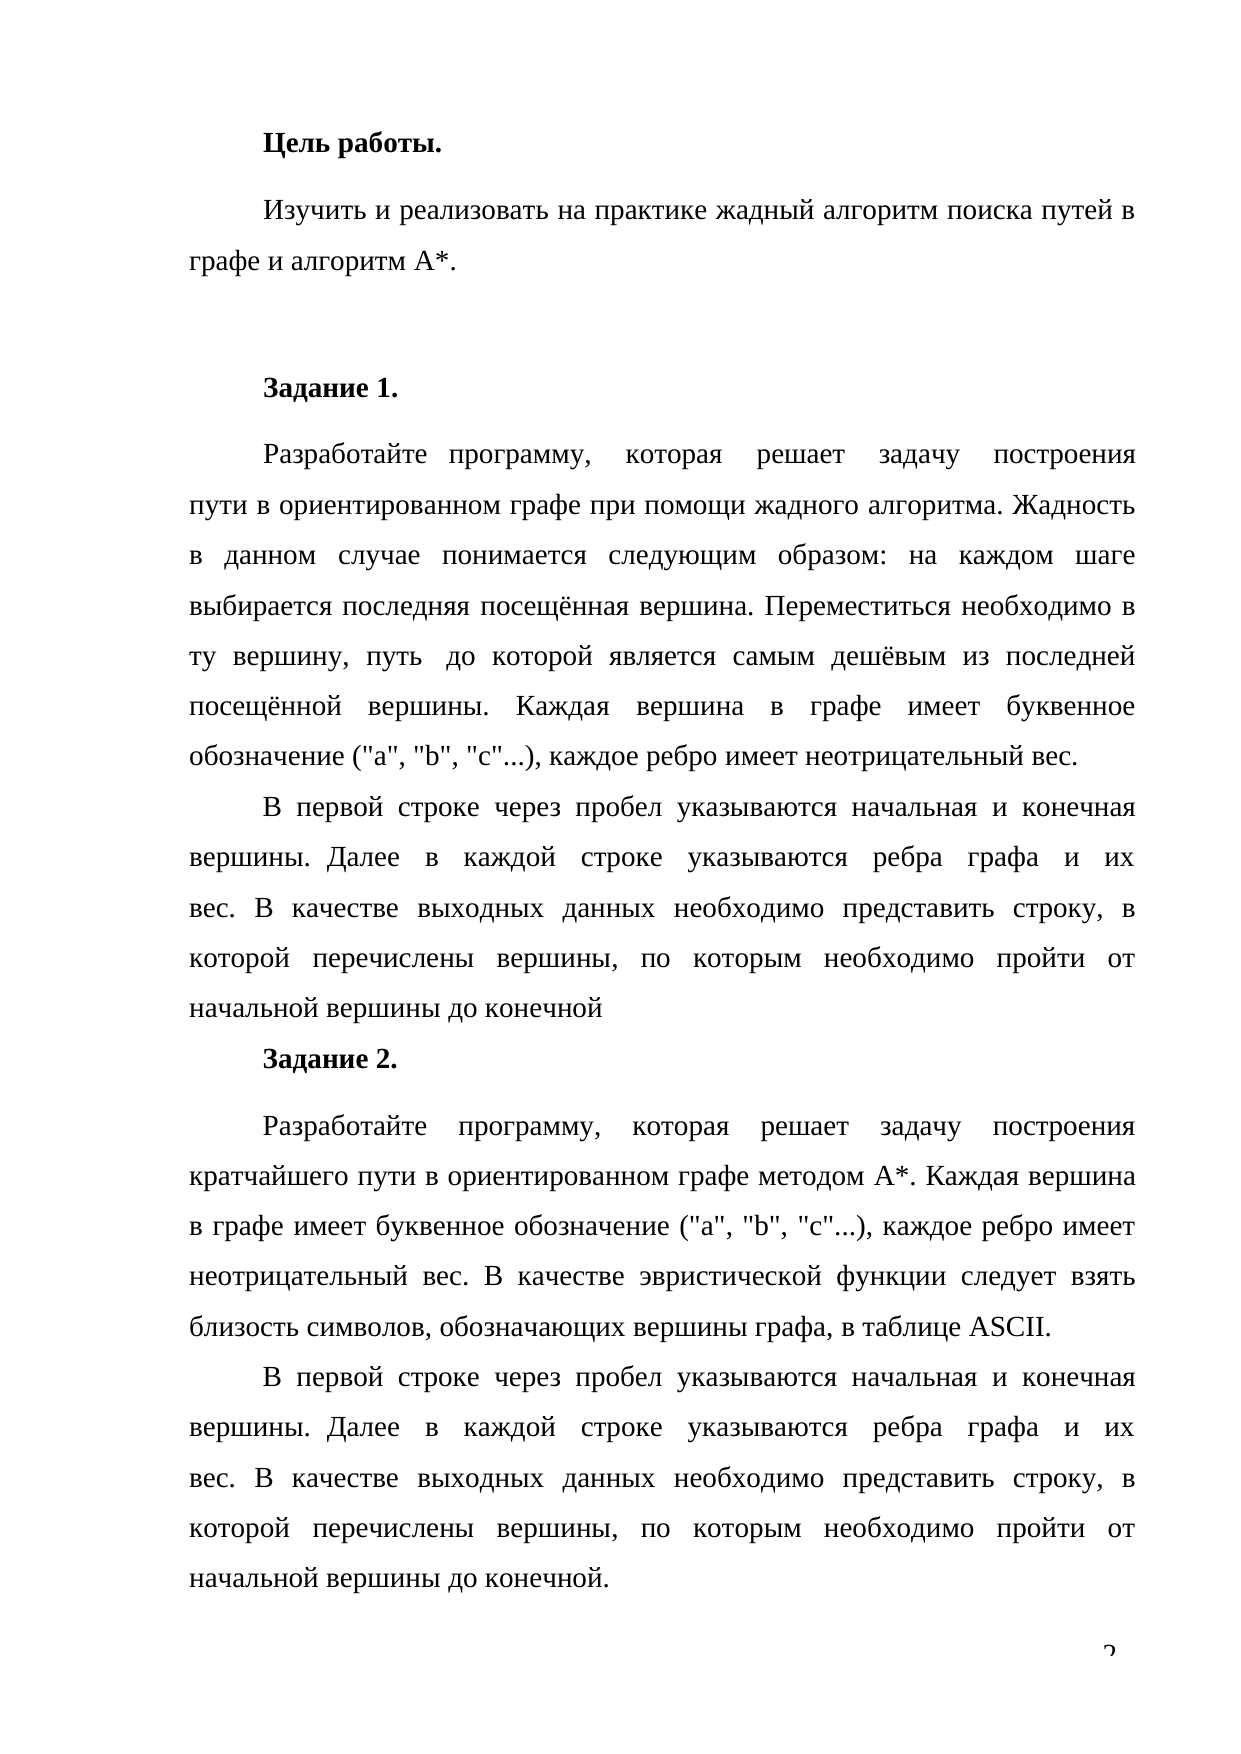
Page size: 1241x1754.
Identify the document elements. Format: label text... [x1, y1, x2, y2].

subtitle Задание 2. [262, 1041, 1152, 1075]
subtitle Цель работы. [263, 126, 1152, 159]
text Разработайте программу, которая решает задачу построения пути в ориентированном графе при помощи жадного алгоритма. Жадность в данном случае понимается следующим образом: на каждом шаге выбирается последняя посещённая вершина. Переместиться необходимо в ту вершину, путь до которой является самым дешёвым из последней посещённой вершины. Каждая вершина в графе имеет буквенное обозначение ("a", "b", "c"...), каждое ребро имеет неотрицательный вес. [189, 437, 1136, 772]
text В первой строке через пробел указываются начальная и конечная вершины. Далее в каждой строке указываются ребра графа и их вес. В качестве выходных данных необходимо представить строку, в которой перечислены вершины, по которым необходимо пройти от начальной вершины до конечной [189, 789, 1136, 1024]
text Изучить и реализовать на практике жадный алгоритм поиска путей в графе и алгоритм А*. [189, 192, 1135, 276]
text В первой строке через пробел указываются начальная и конечная вершины. Далее в каждой строке указываются ребра графа и их вес. В качестве выходных данных необходимо представить строку, в которой перечислены вершины, по которым необходимо пройти от начальной вершины до конечной. [189, 1359, 1136, 1594]
subtitle Задание 1. [263, 370, 1152, 404]
text Разработайте программу, которая решает задачу построения кратчайшего пути в ориентированном графе методом А*. Каждая вершина в графе имеет буквенное обозначение ("a", "b", "c"...), каждое ребро имеет неотрицательный вес. В качестве эвристической функции следует взять близость символов, обозначающих вершины графа, в таблице ASCII. [189, 1108, 1136, 1342]
